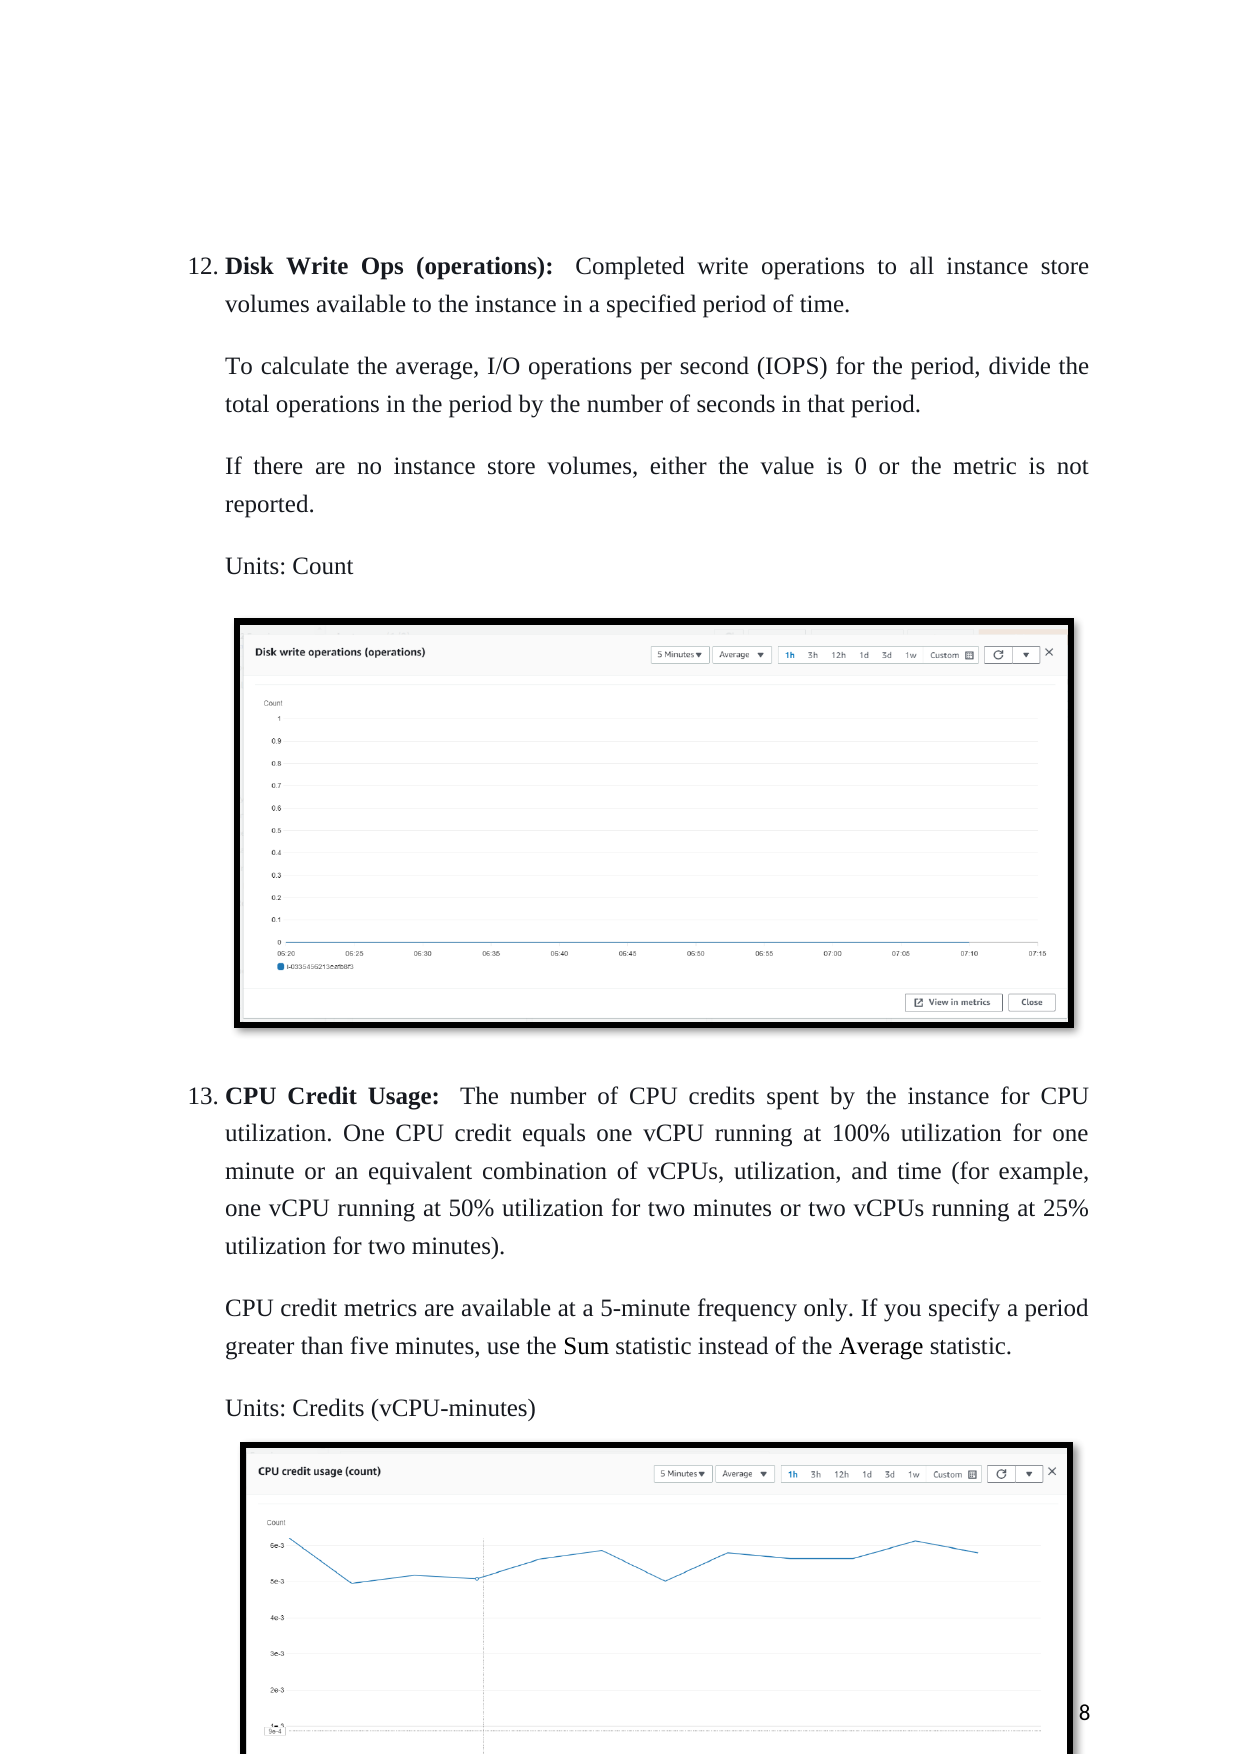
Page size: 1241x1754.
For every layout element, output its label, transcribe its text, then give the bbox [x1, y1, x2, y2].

text CPU credit metrics are available at a 5-minute frequency only. If you specify a period greater than five minutes, use the Sum statistic instead of the Average statistic. [225, 1285, 1090, 1360]
picture [240, 625, 1068, 1022]
text If there are no instance store volumes, either the value is 0 or the metric is not reported. [225, 443, 1090, 518]
picture [246, 1448, 1067, 1754]
text Units: Credits (vCPU-minutes) [225, 1385, 1090, 1422]
text To calculate the average, I/O operations per second (IOPS) for the period, divide the total operations in the period by the number of seconds in that period. [225, 343, 1090, 418]
list CPU Credit Usage: The number of CPU credits spent by the instance for CPU utilization. One CPU credit equals one vCPU running at 100% utilization for one minute or an equivalent combination of vCPUs, utilization, and time (for example, one vCPU running at 50% utilization for two minutes or two vCPUs running at 25% utilization for two minutes). [187, 1072, 1090, 1260]
text Units: Count [225, 543, 1090, 580]
list Disk Write Ops (operations): Completed write operations to all instance store volumes available to the instance in a specified period of time. [187, 243, 1090, 318]
